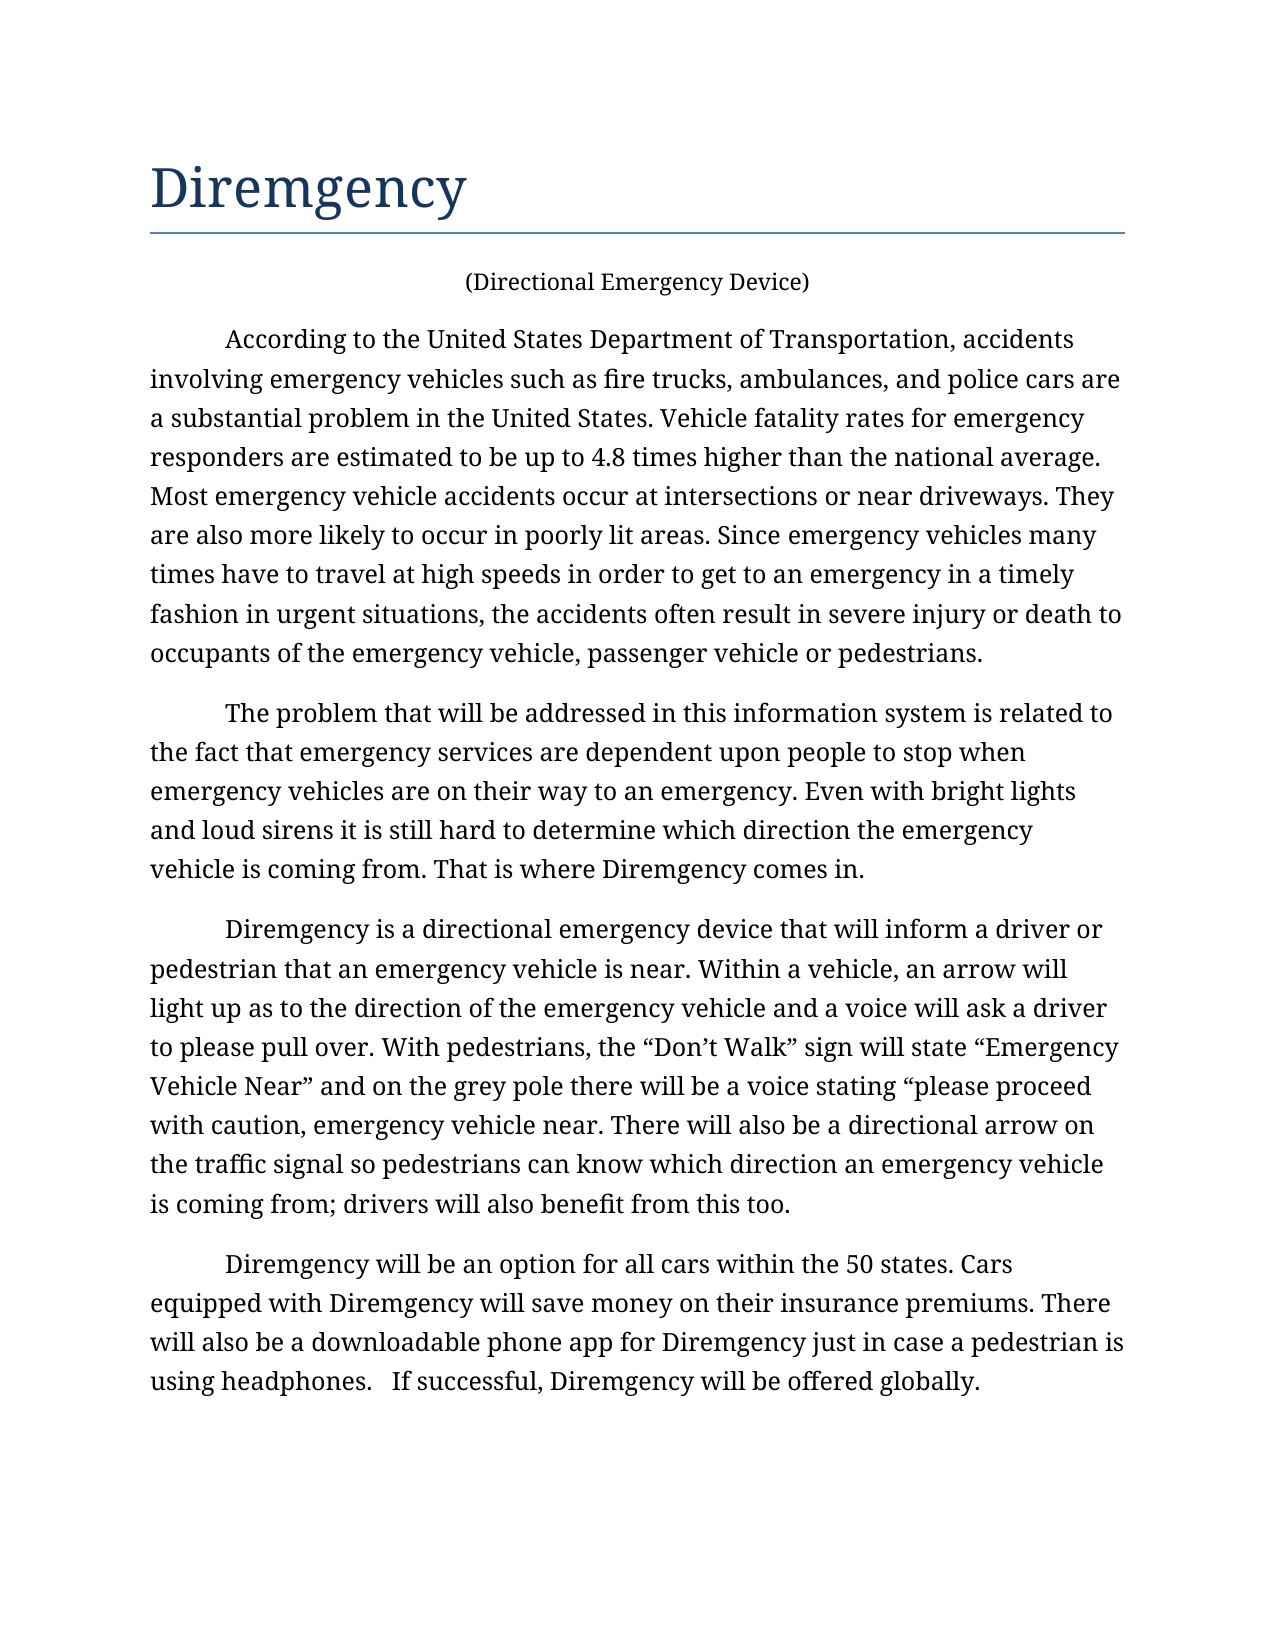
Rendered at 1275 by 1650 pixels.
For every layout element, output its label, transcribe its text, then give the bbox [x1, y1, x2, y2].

text According to the United States Department of Transportation, accidents involving emergency vehicles such as fire trucks, ambulances, and police cars are a substantial problem in the United States. Vehicle fatality rates for emergency responders are estimated to be up to 4.8 times higher than the national average. Most emergency vehicle accidents occur at intersections or near driveways. They are also more likely to occur in poorly lit areas. Since emergency vehicles many times have to travel at high speeds in order to get to an emergency in a timely fashion in urgent situations, the accidents often result in severe injury or death to occupants of the emergency vehicle, passenger vehicle or pedestrians. [150, 322, 1125, 669]
text Diremgency is a directional emergency device that will inform a driver or pedestrian that an emergency vehicle is near. Within a vehicle, an arrow will light up as to the direction of the emergency vehicle and a voice will ask a driver to please pull over. With pedestrians, the “Don’t Walk” sign will state “Emergency Vehicle Near” and on the grey pole there will be a voice stating “please proceed with caution, emergency vehicle near. There will also be a directional arrow on the traffic signal so pedestrians can know which direction an emergency vehicle is coming from; drivers will also benefit from this too. [150, 912, 1125, 1220]
text Diremgency will be an option for all cars within the 50 states. Cars equipped with Diremgency will save money on their insurance premiums. There will also be a downloadable phone app for Diremgency just in case a pedestrian is using headphones. If successful, Diremgency will be offered globally. [150, 1246, 1125, 1398]
text The problem that will be addressed in this information system is related to the fact that emergency services are dependent upon people to stop when emergency vehicles are on their way to an emergency. Even with bright lights and loud sirens it is still hard to determine which direction the emergency vehicle is coming from. That is where Diremgency comes in. [150, 696, 1125, 886]
title Diremgency [150, 150, 1125, 232]
text (Directional Emergency Device) [150, 265, 1125, 297]
